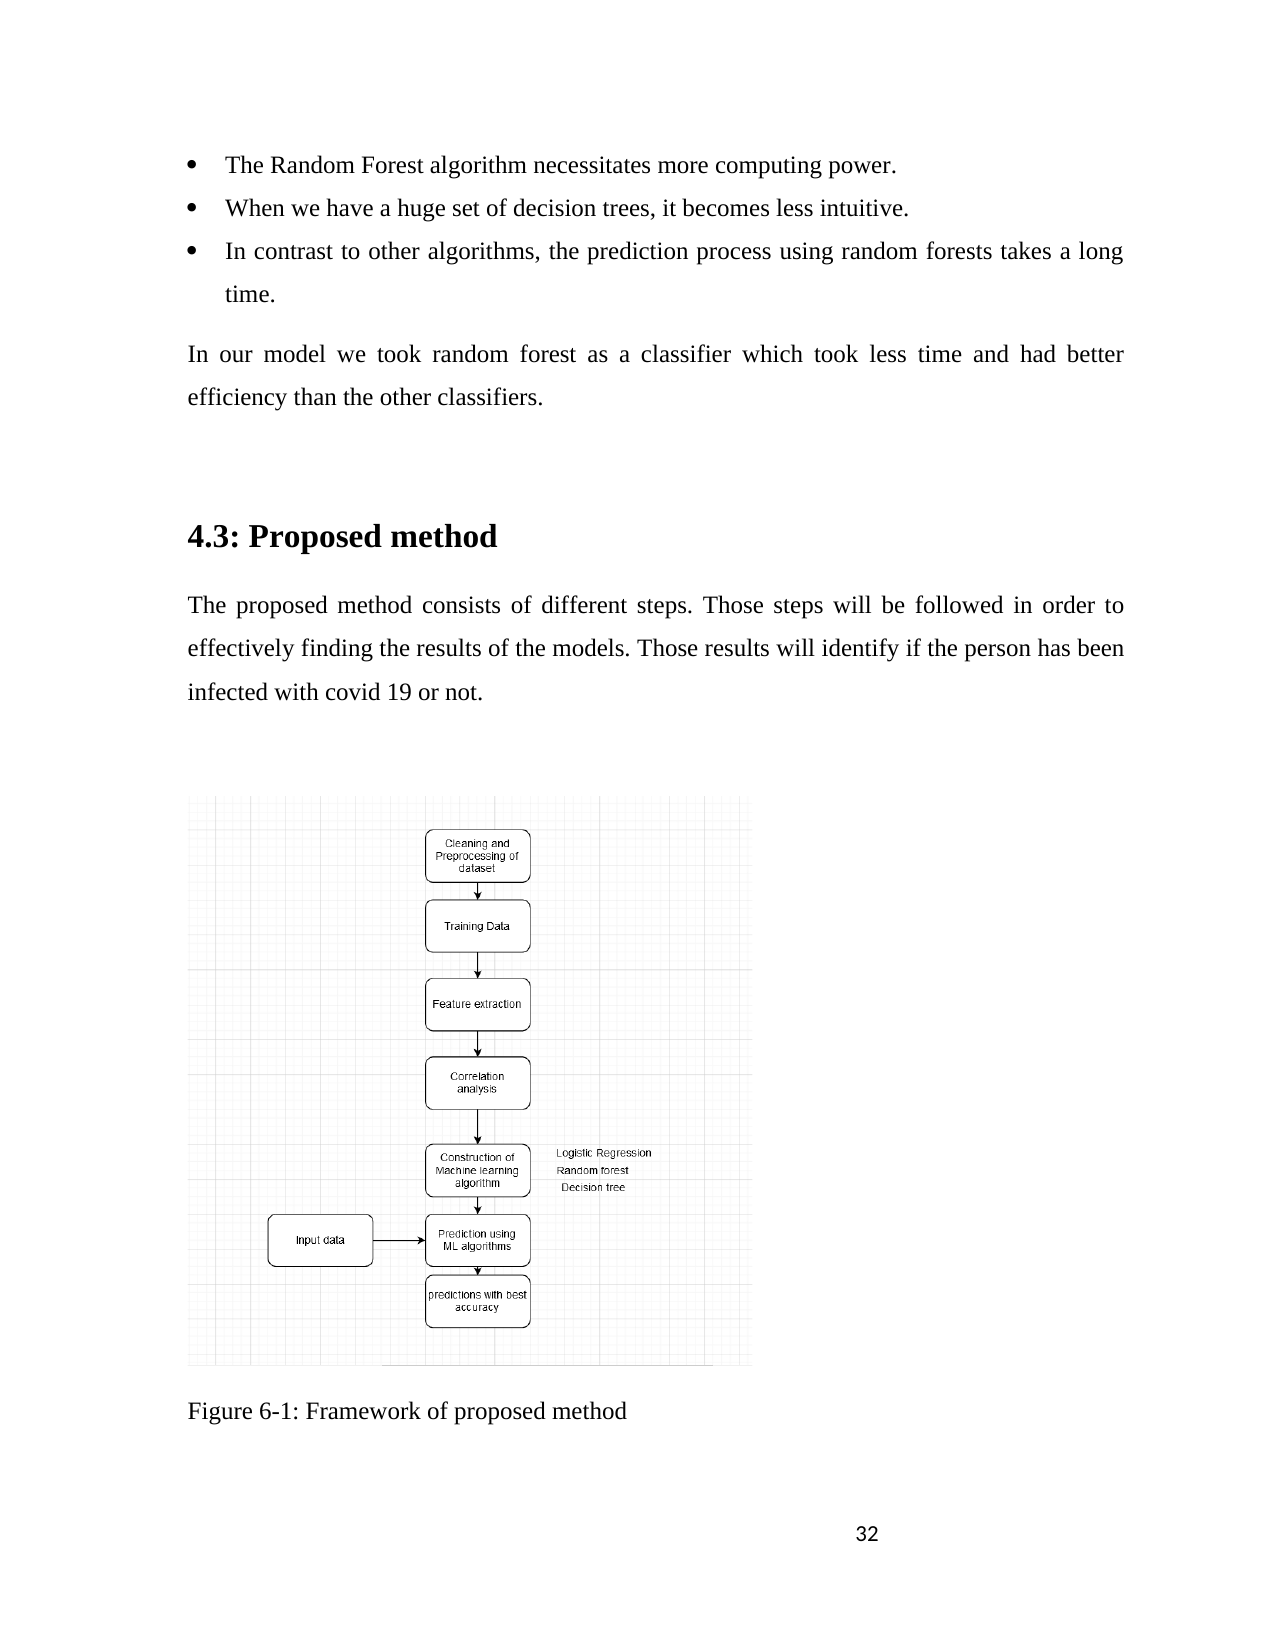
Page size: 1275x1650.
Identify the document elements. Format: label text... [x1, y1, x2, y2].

picture [187, 796, 753, 1366]
text Figure 6-1: Framework of proposed method [187, 1396, 1125, 1424]
text The proposed method consists of different steps. Those steps will be followed in order to effectively finding the results of the models. Those results will identify if the person has been infected with covid 19 or not. [187, 590, 1125, 705]
list When we have a huge set of decision trees, it becomes less intuitive. [187, 193, 1125, 222]
text 4.3: Proposed method [187, 516, 1125, 554]
text In our model we took random forest as a classifier which took less time and had better efficiency than the other classifiers. [187, 339, 1125, 411]
list The Random Forest algorithm necessitates more computing power. [187, 150, 1125, 179]
list In contrast to other algorithms, the prediction process using random forests takes a long time. [187, 236, 1125, 308]
